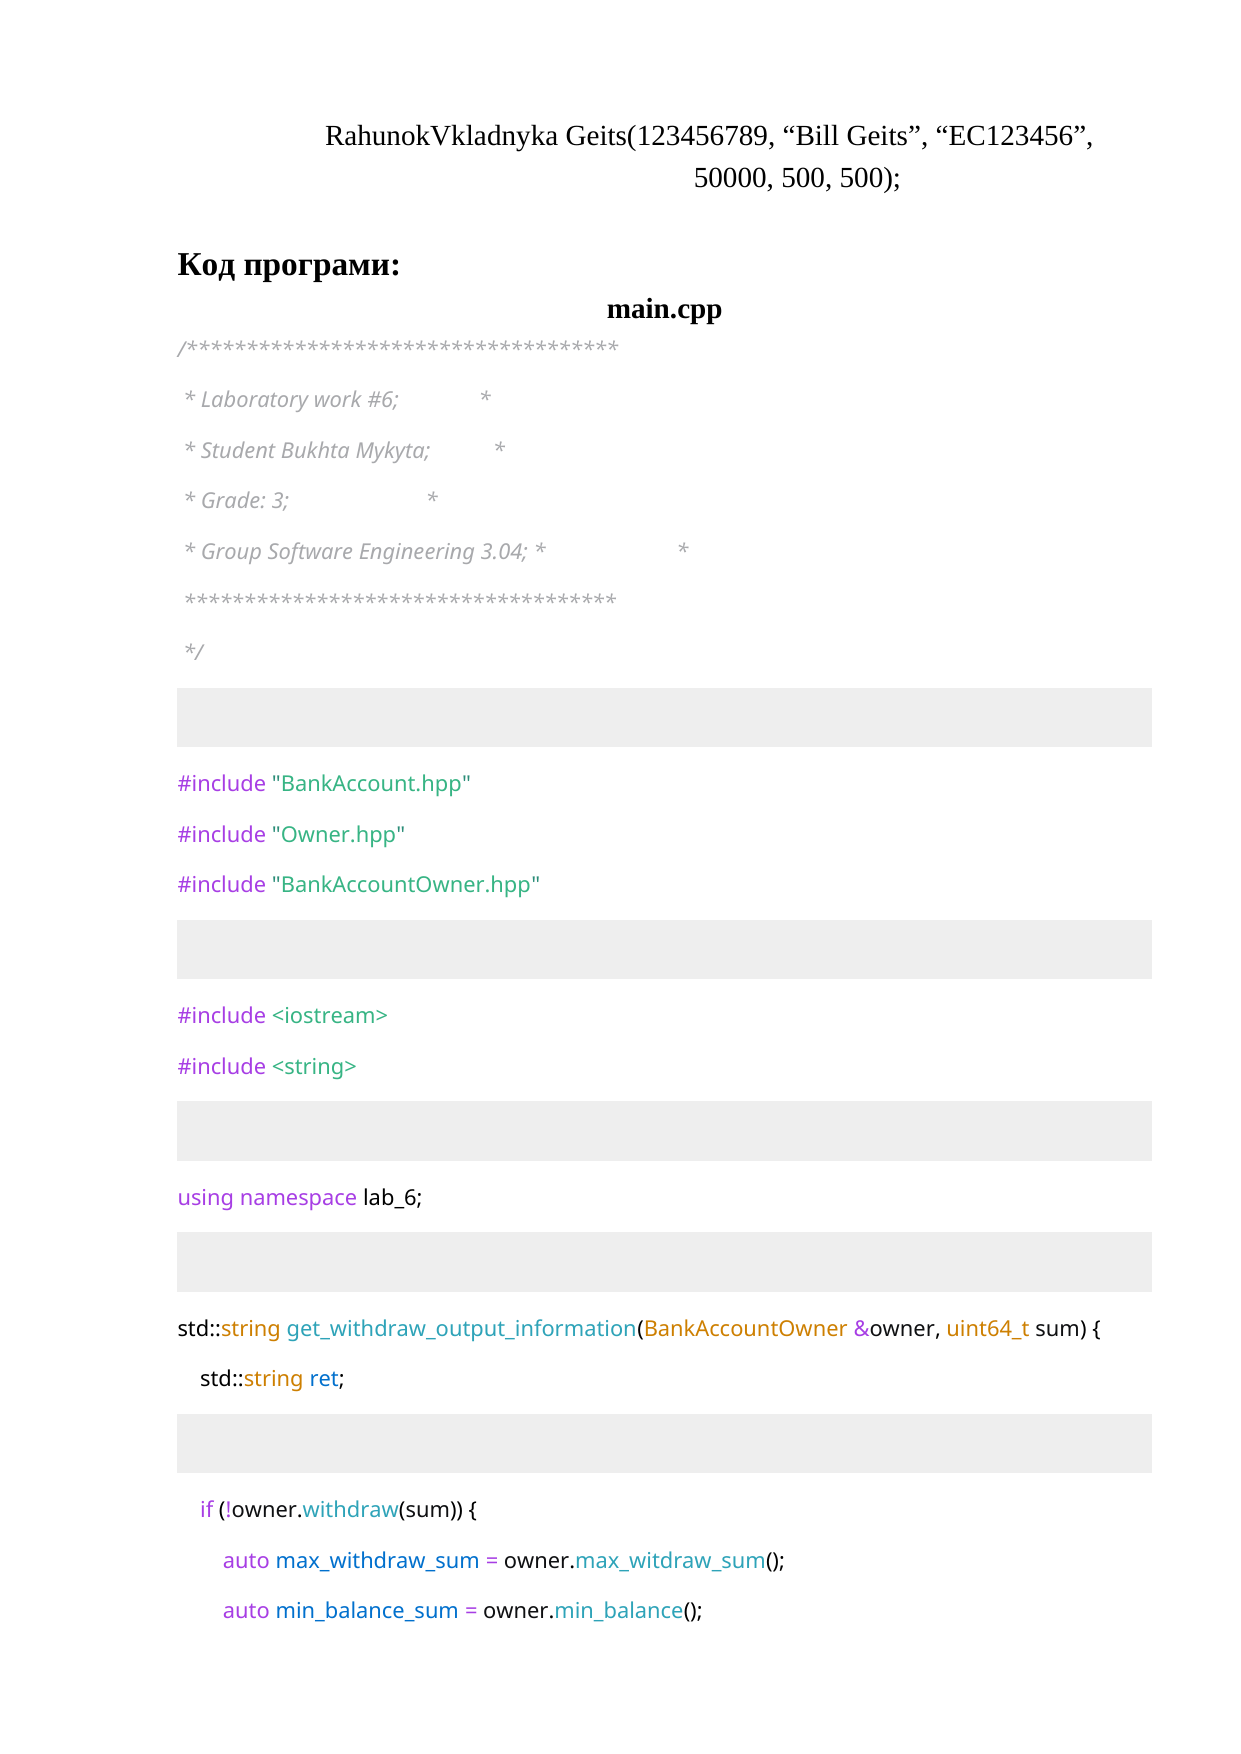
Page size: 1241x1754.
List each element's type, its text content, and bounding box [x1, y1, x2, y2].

text * Grade: 3; * [177, 485, 1152, 515]
text * Group Software Engineering 3.04; * * [177, 536, 1152, 566]
text #include "BankAccountOwner.hpp" [177, 869, 1152, 899]
text std::string get_withdraw_output_information(BankAccountOwner &owner, uint64_t sum) { [177, 1312, 1152, 1342]
text /************************************ [177, 333, 1152, 363]
text auto min_balance_sum = owner.min_balance(); [177, 1595, 1152, 1625]
text #include "BankAccount.hpp" [177, 768, 1152, 798]
text */ [177, 637, 1152, 667]
text auto max_withdraw_sum = owner.max_witdraw_sum(); [177, 1544, 1152, 1574]
text * Student Bukhta Mykyta; * [177, 435, 1152, 464]
text if (!owner.withdraw(sum)) { [177, 1494, 1152, 1524]
text main.cpp [177, 292, 1152, 325]
text #include <iostream> [177, 1000, 1152, 1030]
text ************************************ [177, 587, 1152, 616]
text #include <string> [177, 1051, 1152, 1081]
text #include "Owner.hpp" [177, 819, 1152, 848]
text Код програми: [177, 244, 1152, 282]
text using namespace lab_6; [177, 1182, 1152, 1211]
text RahunokVkladnyka Geits(123456789, “Bill Geits”, “EC123456”, 50000, 500, 500); [177, 118, 1152, 193]
text std::string ret; [177, 1363, 1152, 1393]
text * Laboratory work #6; * [177, 384, 1152, 414]
